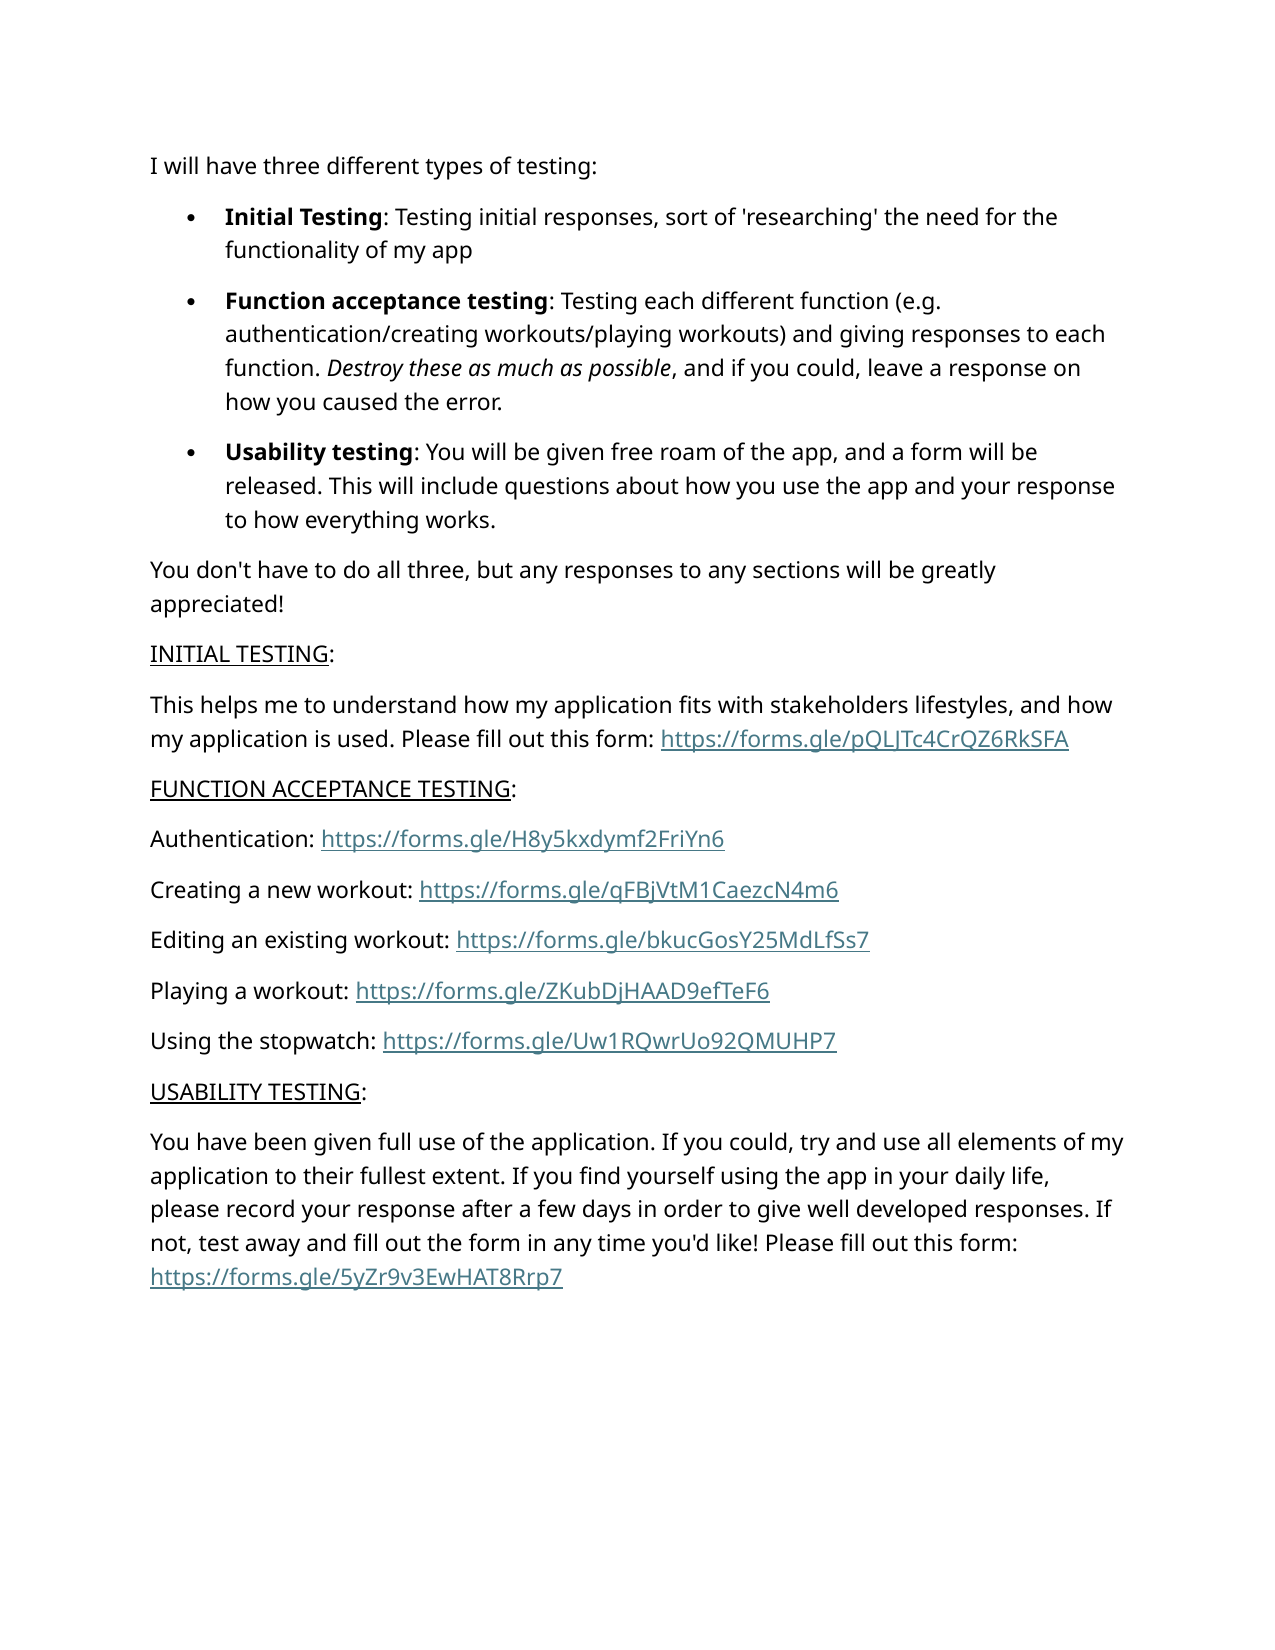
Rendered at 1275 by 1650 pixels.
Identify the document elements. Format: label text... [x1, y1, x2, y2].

text You have been given full use of the application. If you could, try and use all elements of my application to their fullest extent. If you find yourself using the app in your daily life, please record your response after a few days in order to give well developed responses. If not, test away and fill out the form in any time you'd like! Please fill out this form: https://forms.gle/5yZr9v3EwHAT8Rrp7 [150, 1126, 1125, 1292]
text You don't have to do all three, but any responses to any sections will be greatly appreciated! [150, 554, 1125, 619]
list Usability testing: You will be given free roam of the app, and a form will be released. This will include questions about how you use the app and your response to how everything works. [187, 436, 1125, 535]
text Editing an existing workout: https://forms.gle/bkucGosY25MdLfSs7 [150, 924, 1125, 955]
text Creating a new workout: https://forms.gle/qFBjVtM1CaezcN4m6 [150, 874, 1125, 905]
text USABILITY TESTING: [150, 1075, 1125, 1107]
text Playing a workout: https://forms.gle/ZKubDjHAAD9efTeF6 [150, 974, 1125, 1006]
text I will have three different types of testing: [150, 150, 1125, 181]
text Using the stopwatch: https://forms.gle/Uw1RQwrUo92QMUHP7 [150, 1025, 1125, 1056]
text FUNCTION ACCEPTANCE TESTING: [150, 773, 1125, 804]
text Authentication: https://forms.gle/H8y5kxdymf2FriYn6 [150, 823, 1125, 854]
text INITIAL TESTING: [150, 638, 1125, 669]
list Function acceptance testing: Testing each different function (e.g. authentication/creating workouts/playing workouts) and giving responses to each function. Destroy these as much as possible, and if you could, leave a response on how you caused the error. [187, 284, 1125, 417]
list Initial Testing: Testing initial responses, sort of 'researching' the need for the functionality of my app [187, 200, 1125, 265]
text This helps me to understand how my application fits with stakeholders lifestyles, and how my application is used. Please fill out this form: https://forms.gle/pQLJTc4CrQZ6RkSFA [150, 689, 1125, 754]
